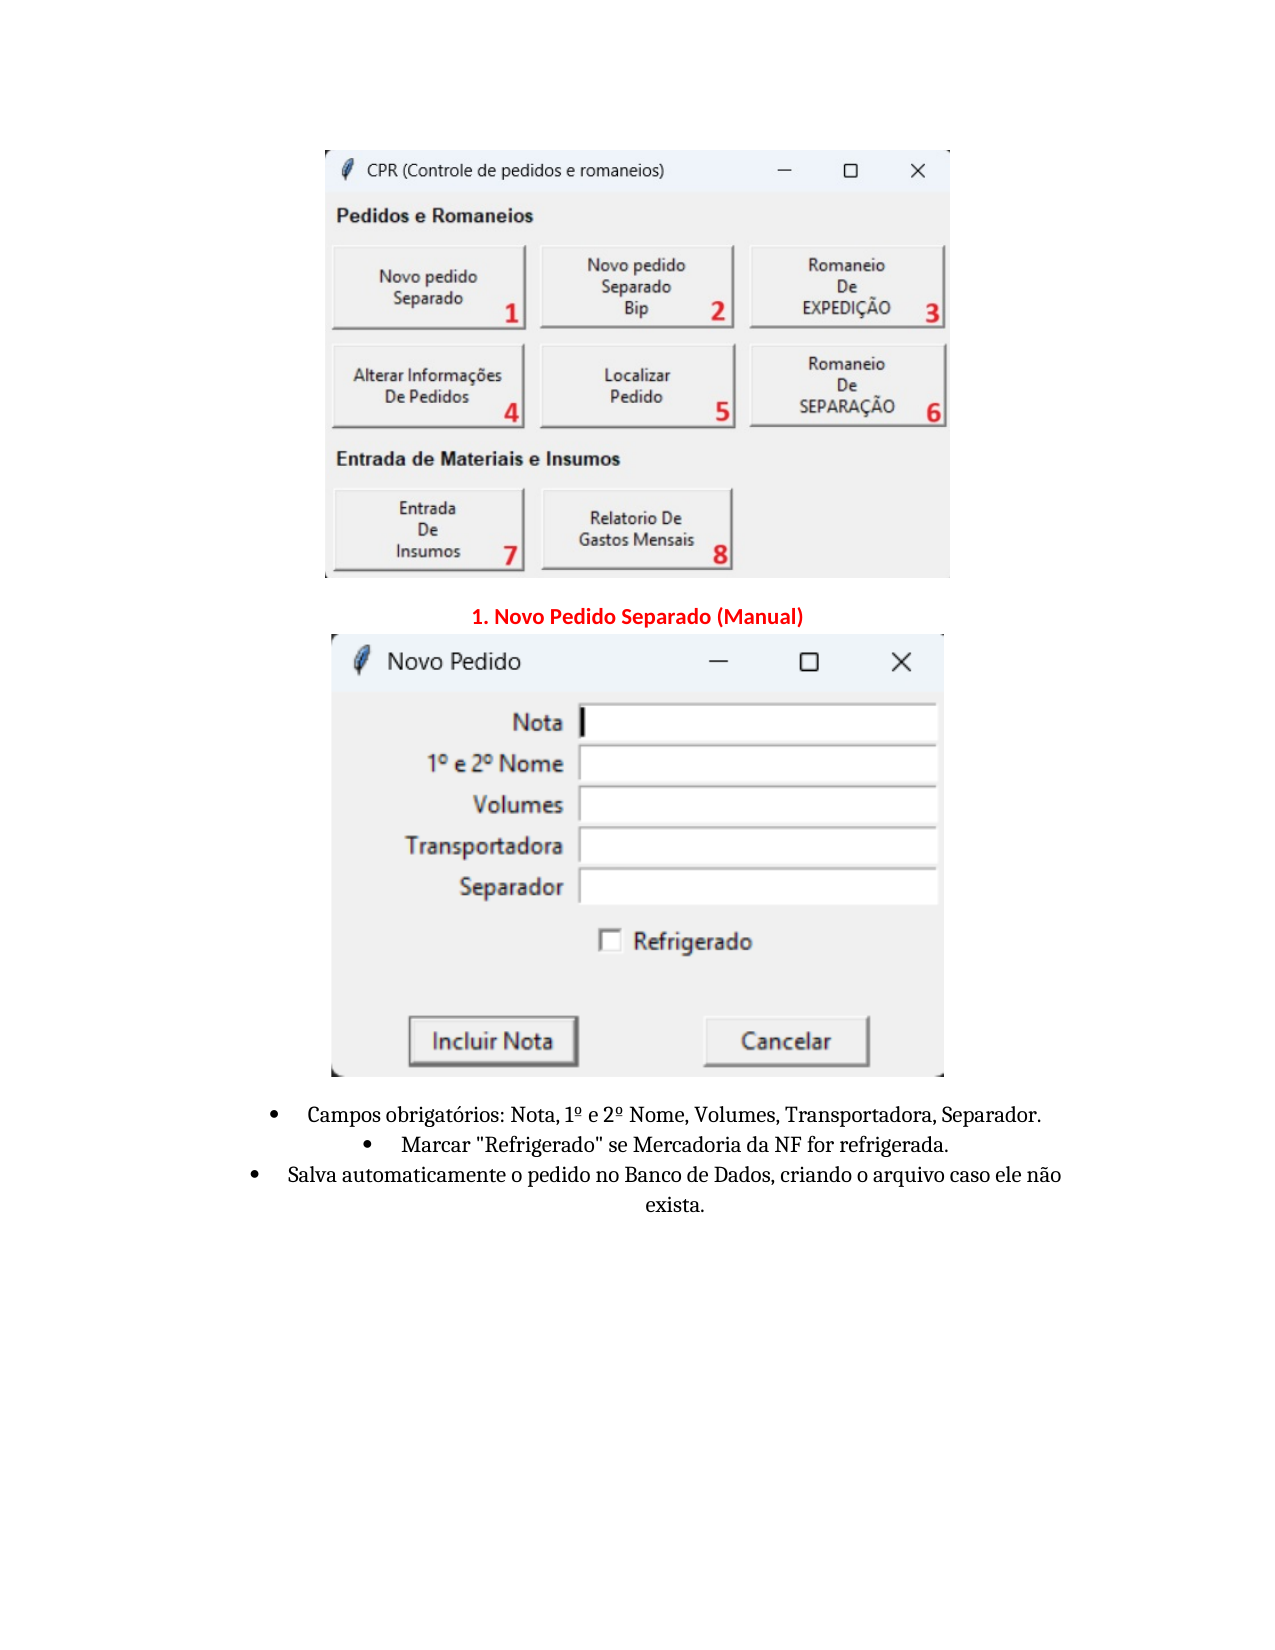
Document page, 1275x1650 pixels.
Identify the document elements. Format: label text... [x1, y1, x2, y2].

list Salva automaticamente o pedido no Banco de Dados, criando o arquivo caso ele não exista. [225, 1162, 1087, 1218]
subtitle 1. Novo Pedido Separado (Manual) [187, 602, 1087, 630]
list Marcar "Refrigerado" se Mercadoria da NF for refrigerada. [225, 1132, 1087, 1158]
list Campos obrigatórios: Nota, 1º e 2º Nome, Volumes, Transportadora, Separador. [225, 1101, 1087, 1128]
